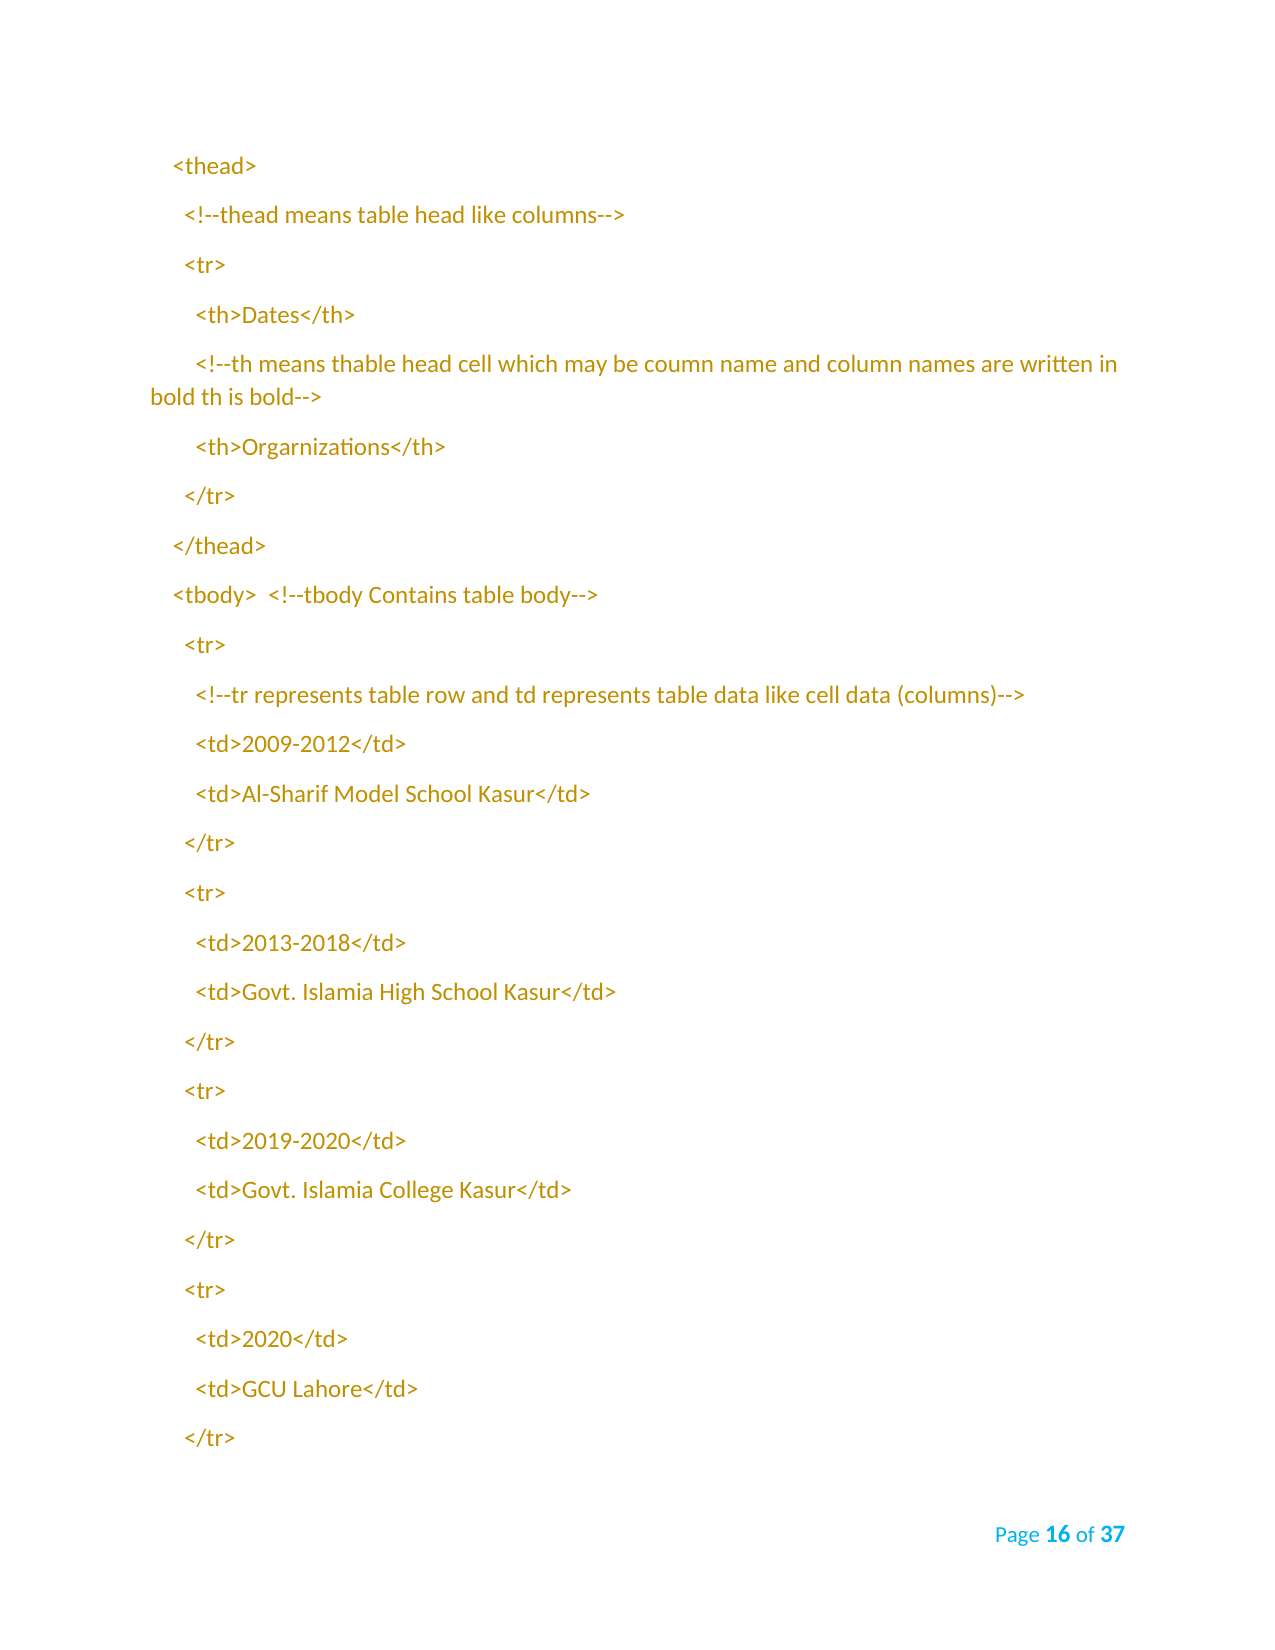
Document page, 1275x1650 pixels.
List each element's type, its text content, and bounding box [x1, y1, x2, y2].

text </tr> [150, 827, 1125, 858]
text <!--tr represents table row and td represents table data like cell data (columns)--> [150, 679, 1125, 709]
text <td>2009-2012</td> [150, 728, 1125, 759]
text </tr> [150, 1422, 1125, 1453]
text <td>2019-2020</td> [150, 1125, 1125, 1156]
text <td>Al-Sharif Model School Kasur</td> [150, 778, 1125, 808]
text <th>Orgarnizations</th> [150, 431, 1125, 461]
text <tr> [150, 1075, 1125, 1106]
text <thead> [150, 150, 1125, 181]
text <tr> [150, 249, 1125, 280]
text <td>2013-2018</td> [150, 927, 1125, 957]
text <td>2020</td> [150, 1323, 1125, 1354]
text </tr> [150, 480, 1125, 511]
text <tr> [150, 1274, 1125, 1304]
text </thead> [150, 530, 1125, 561]
text <!--th means thable head cell which may be coumn name and column names are written in bold th is bold--> [150, 348, 1125, 412]
text <tr> [150, 629, 1125, 660]
text </tr> [150, 1026, 1125, 1056]
text <tbody> <!--tbody Contains table body--> [150, 579, 1125, 610]
text </tr> [150, 1224, 1125, 1255]
text <th>Dates</th> [150, 299, 1125, 329]
text <td>Govt. Islamia College Kasur</td> [150, 1174, 1125, 1205]
text <td>GCU Lahore</td> [150, 1373, 1125, 1403]
text <!--thead means table head like columns--> [150, 199, 1125, 230]
text <tr> [150, 877, 1125, 908]
text <td>Govt. Islamia High School Kasur</td> [150, 976, 1125, 1007]
